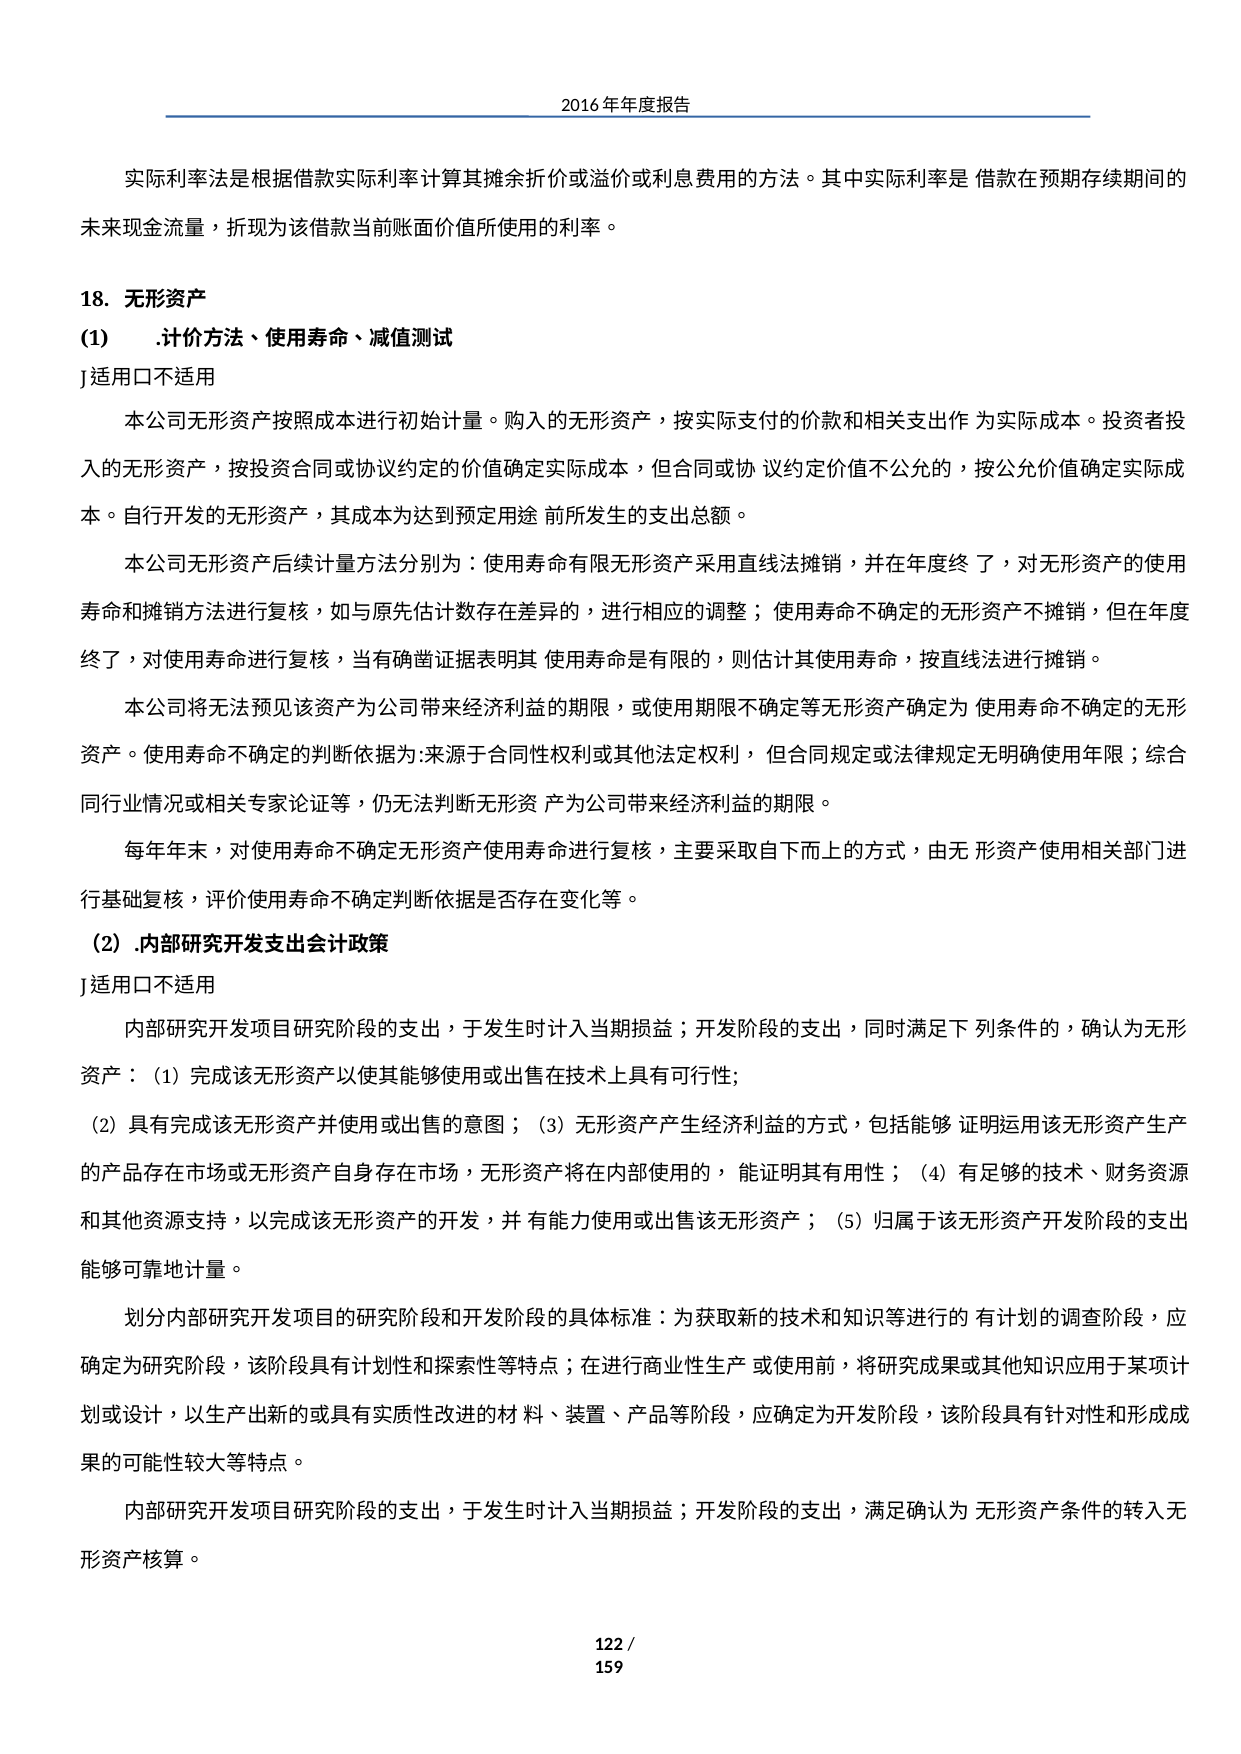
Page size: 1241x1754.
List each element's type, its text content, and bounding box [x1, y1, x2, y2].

text 本公司将无法预见该资产为公司带来经济利益的期限，或使用期限不确定等无形资产确定为 使用寿命不确定的无形资产。使用寿命不确定的判断依据为:来源于合同性权利或其他法定权利， 但合同规定或法律规定无明确使用年限；综合同行业情况或相关专家论证等，仍无法判断无形资 产为公司带来经济利益的期限。 [80, 677, 1190, 821]
list .计价方法、使用寿命、减值测试 [80, 323, 1190, 351]
text 本公司无形资产后续计量方法分别为：使用寿命有限无形资产采用直线法摊销，并在年度终 了，对无形资产的使用寿命和摊销方法进行复核，如与原先估计数存在差异的，进行相应的调整； 使用寿命不确定的无形资产不摊销，但在年度终了，对使用寿命进行复核，当有确凿证据表明其 使用寿命是有限的，则估计其使用寿命，按直线法进行摊销。 [80, 533, 1190, 677]
text J适用口不适用 [80, 970, 1190, 998]
text 实际利率法是根据借款实际利率计算其摊余折价或溢价或利息费用的方法。其中实际利率是 借款在预期存续期间的未来现金流量，折现为该借款当前账面价值所使用的利率。 [80, 148, 1190, 244]
text （2）具有完成该无形资产并使用或出售的意图；（3）无形资产产生经济利益的方式，包括能够 证明运用该无形资产生产的产品存在市场或无形资产自身存在市场，无形资产将在内部使用的， 能证明其有用性；（4）有足够的技术、财务资源和其他资源支持，以完成该无形资产的开发，并 有能力使用或出售该无形资产；（5）归属于该无形资产开发阶段的支出能够可靠地计量。 [80, 1093, 1190, 1287]
text 内部研究开发项目研究阶段的支出，于发生时计入当期损益；开发阶段的支出，满足确认为 无形资产条件的转入无形资产核算。 [80, 1480, 1190, 1577]
text （2）.内部研究开发支出会计政策 [80, 929, 1190, 958]
text 每年年末，对使用寿命不确定无形资产使用寿命进行复核，主要采取自下而上的方式，由无 形资产使用相关部门进行基础复核，评价使用寿命不确定判断依据是否存在变化等。 [80, 821, 1190, 917]
text 本公司无形资产按照成本进行初始计量。购入的无形资产，按实际支付的价款和相关支出作 为实际成本。投资者投入的无形资产，按投资合同或协议约定的价值确定实际成本，但合同或协 议约定价值不公允的，按公允价值确定实际成本。自行开发的无形资产，其成本为达到预定用途 前所发生的支出总额。 [80, 390, 1190, 533]
text J适用口不适用 [80, 362, 1190, 390]
list 无形资产 [80, 284, 1190, 313]
text 划分内部研究开发项目的研究阶段和开发阶段的具体标准：为获取新的技术和知识等进行的 有计划的调查阶段，应确定为研究阶段，该阶段具有计划性和探索性等特点；在进行商业性生产 或使用前，将研究成果或其他知识应用于某项计划或设计，以生产出新的或具有实质性改进的材 料、装置、产品等阶段，应确定为开发阶段，该阶段具有针对性和形成成果的可能性较大等特点。 [80, 1287, 1190, 1480]
text 内部研究开发项目研究阶段的支出，于发生时计入当期损益；开发阶段的支出，同时满足下 列条件的，确认为无形资产：（1）完成该无形资产以使其能够使用或出售在技术上具有可行性; [80, 998, 1190, 1093]
